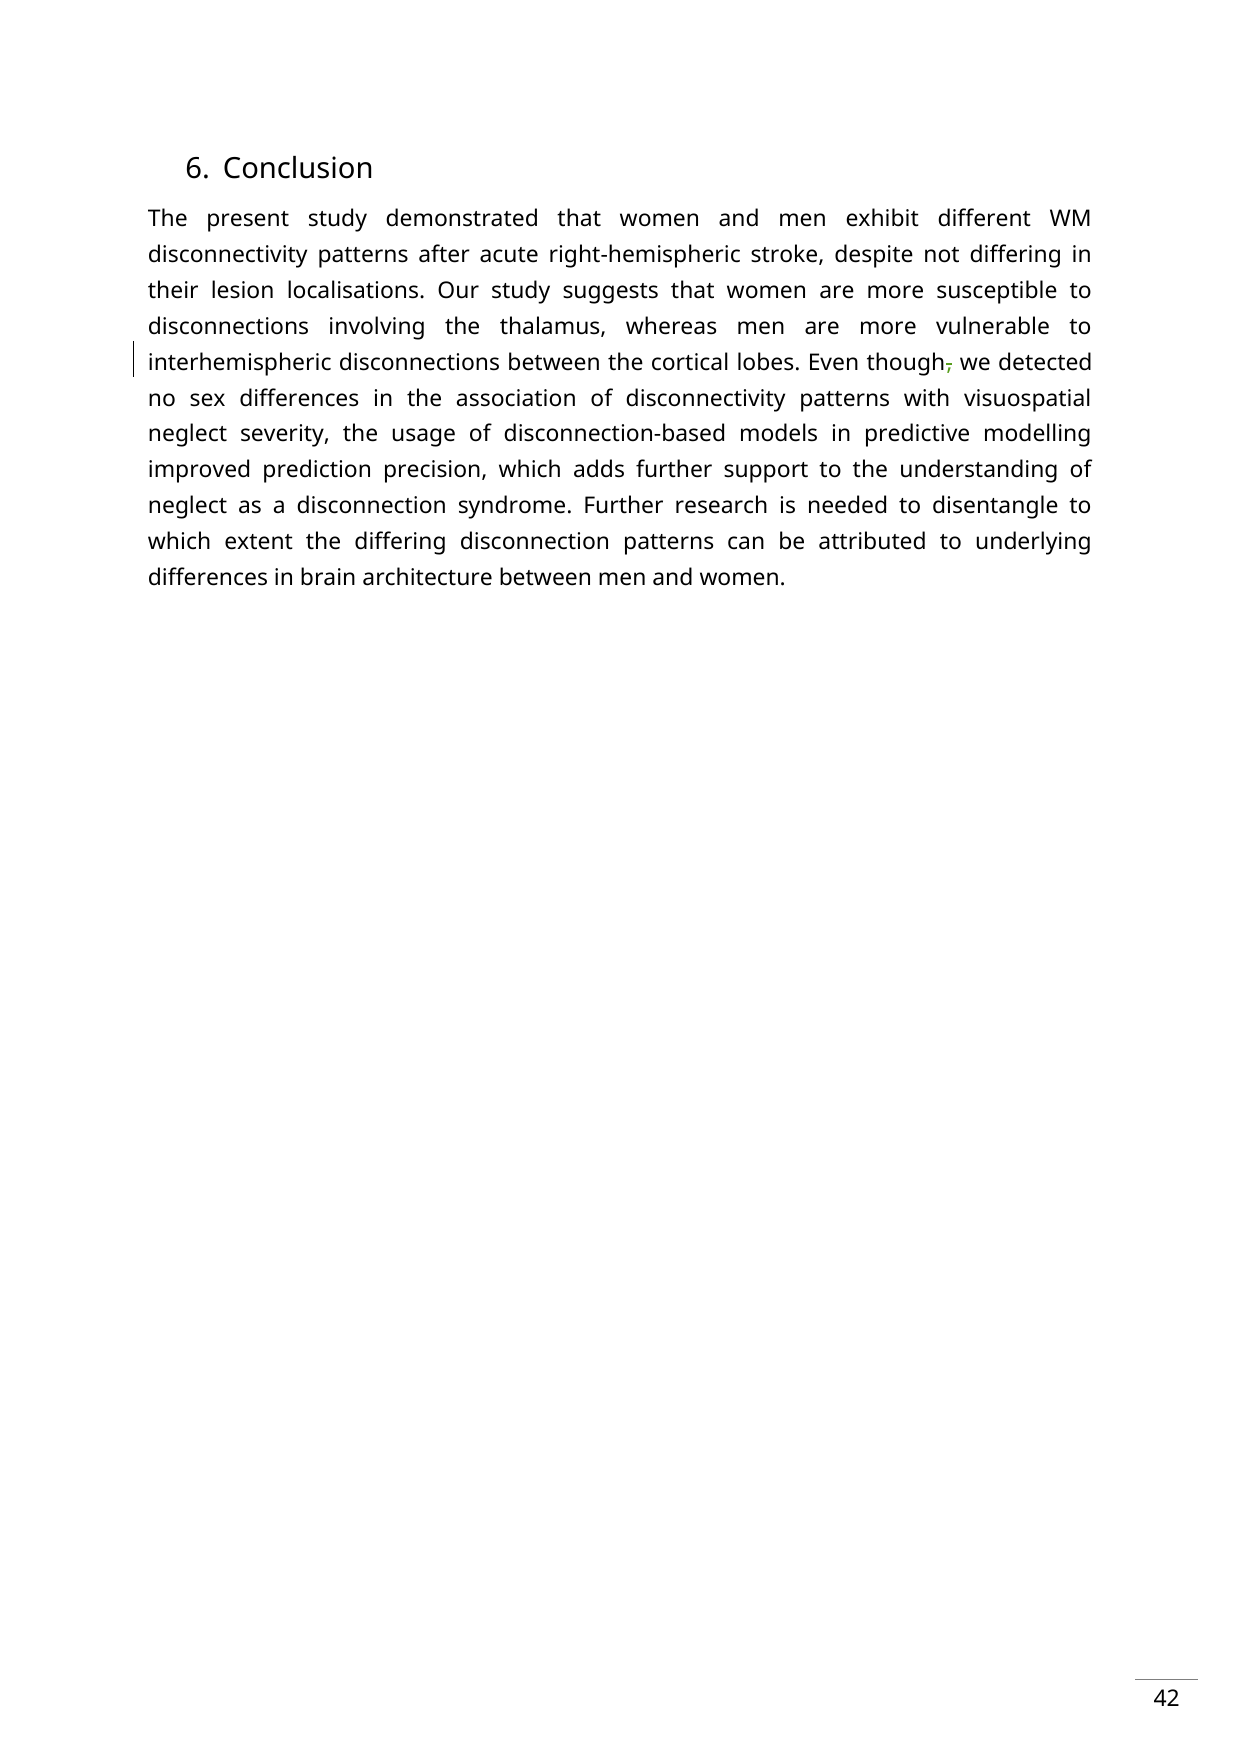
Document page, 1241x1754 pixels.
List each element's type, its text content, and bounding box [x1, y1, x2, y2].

text The present study demonstrated that women and men exhibit different WM disconnectivity patterns after acute right-hemispheric stroke, despite not differing in their lesion localisations. Our study suggests that women are more susceptible to disconnections involving the thalamus, whereas men are more vulnerable to interhemispheric disconnections between the cortical lobes. Even though we detected no sex differences in the association of disconnectivity patterns with visuospatial neglect severity, the usage of disconnection-based models in predictive modelling improved prediction precision, which adds further support to the understanding of neglect as a disconnection syndrome. Further research is needed to disentangle to which extent the differing disconnection patterns can be attributed to underlying differences in brain architecture between men and women. [148, 202, 1093, 592]
subtitle Conclusion [185, 148, 1093, 187]
